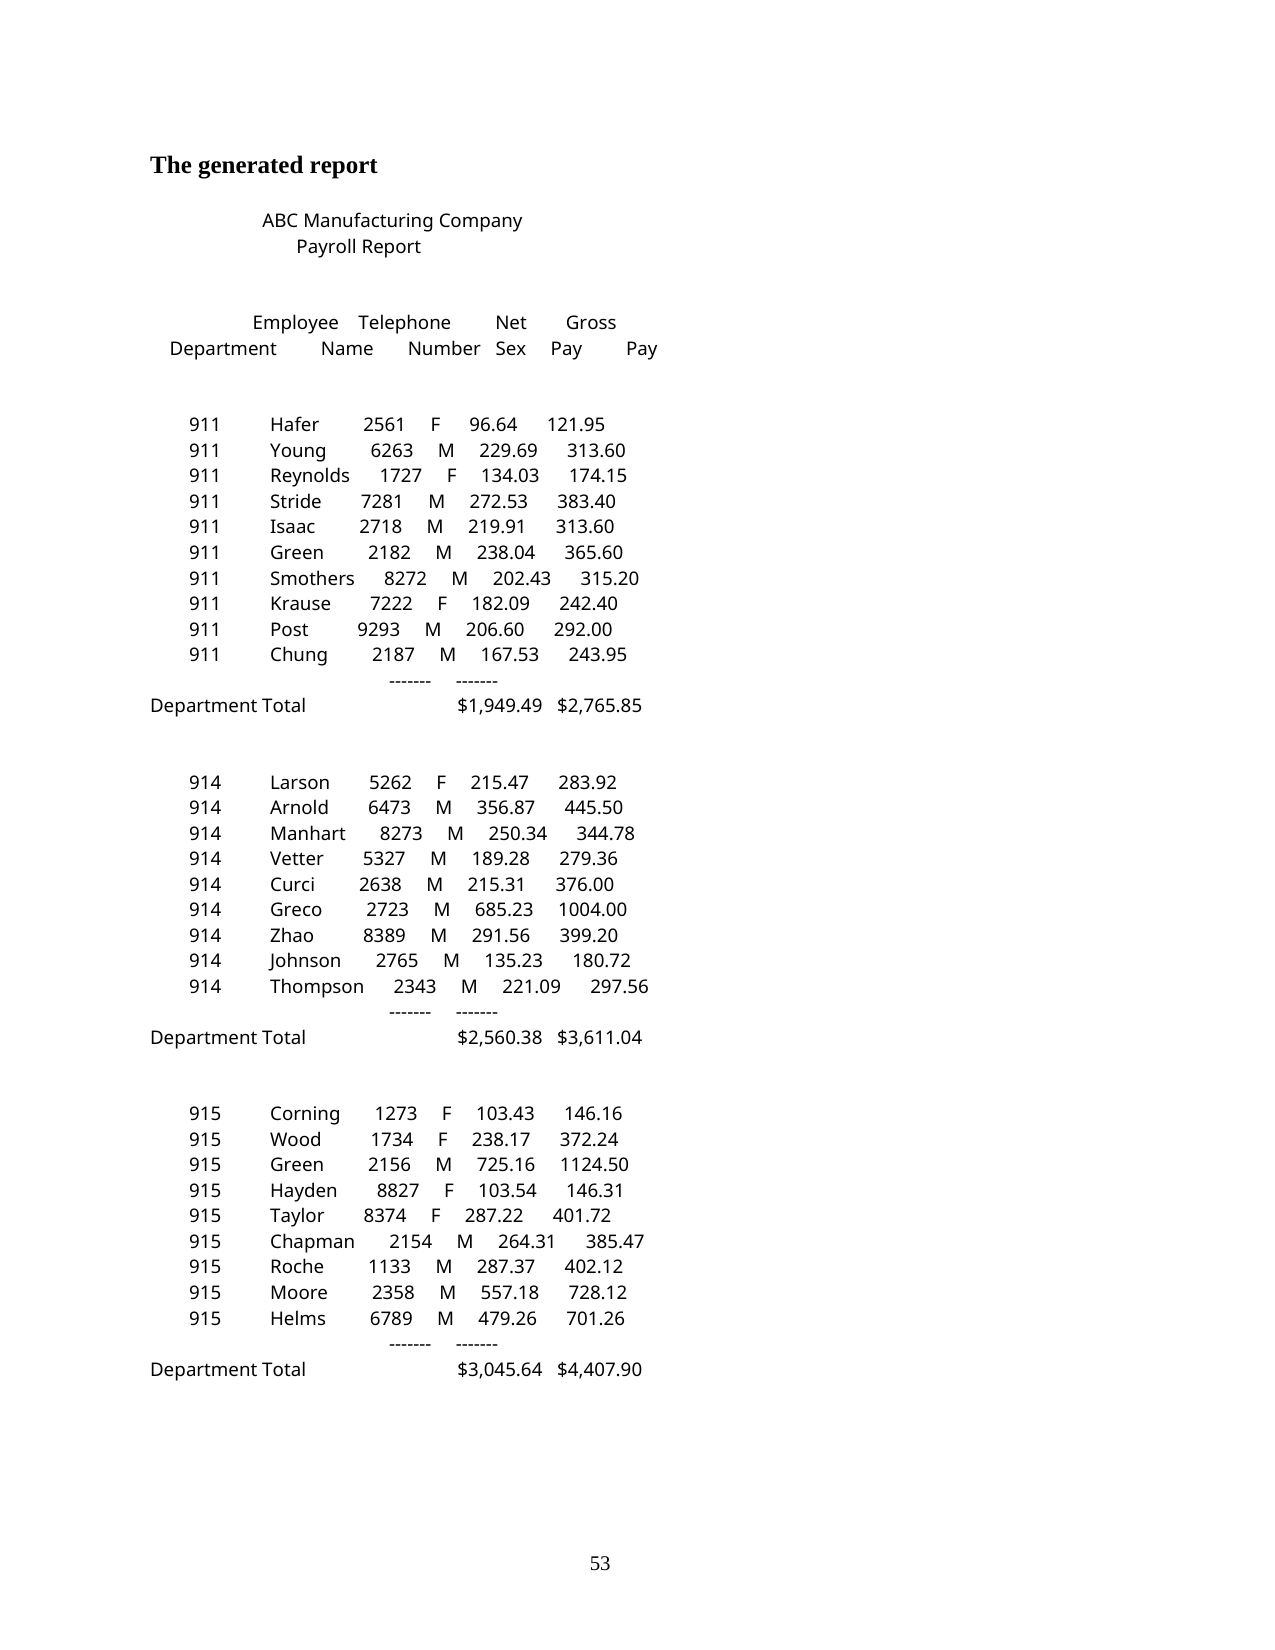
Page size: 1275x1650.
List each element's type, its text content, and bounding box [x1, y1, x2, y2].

text 911 Krause 7222 F 182.09 242.40 [150, 590, 1125, 616]
text 911 Reynolds 1727 F 134.03 174.15 [150, 463, 1125, 488]
text 914 Larson 5262 F 215.47 283.92 [150, 769, 1125, 794]
text 914 Thompson 2343 M 221.09 297.56 [150, 973, 1125, 999]
text 911 Chung 2187 M 167.53 243.95 [150, 641, 1125, 667]
text 911 Smothers 8272 M 202.43 315.20 [150, 565, 1125, 590]
text 915 Hayden 8827 F 103.54 146.31 [150, 1177, 1125, 1203]
text 915 Roche 1133 M 287.37 402.12 [150, 1254, 1125, 1279]
text 915 Wood 1734 F 238.17 372.24 [150, 1126, 1125, 1152]
text Department Total $3,045.64 $4,407.90 [150, 1356, 1125, 1381]
text 914 Vetter 5327 M 189.28 279.36 [150, 846, 1125, 871]
text 915 8374 F 287.22 401.72 [150, 1203, 1125, 1228]
text Department Total $2,560.38 $3,611.04 [150, 1024, 1125, 1050]
text 915 Green 2156 M 725.16 1124.50 [150, 1152, 1125, 1177]
text 911 Post 9293 M 206.60 292.00 [150, 616, 1125, 641]
text 914 Zhao 8389 M 291.56 399.20 [150, 922, 1125, 948]
text 915 Helms 6789 M 479.26 701.26 [150, 1305, 1125, 1330]
text 914 Curci 2638 M 215.31 376.00 [150, 871, 1125, 897]
text 911 Hafer 2561 F 96.64 121.95 [150, 412, 1125, 437]
text 911 Young 6263 M 229.69 313.60 [150, 437, 1125, 463]
text 914 6473 M 356.87 445.50 [150, 794, 1125, 820]
text ABC Manufacturing Company [150, 207, 1125, 233]
text 914 Greco 2723 M 685.23 1004.00 [150, 897, 1125, 922]
text Department Total $1,949.49 $2,765.85 [150, 692, 1125, 718]
text Department Name Number Sex Pay Pay [150, 335, 1125, 361]
text ------- ------- [150, 1330, 1125, 1356]
text 915 Corning 1273 F 103.43 146.16 [150, 1101, 1125, 1126]
text 915 Chapman 2154 M 264.31 385.47 [150, 1228, 1125, 1254]
text 914 Johnson 2765 M 135.23 180.72 [150, 948, 1125, 973]
text The generated report [150, 150, 1125, 179]
text 914 Manhart 8273 M 250.34 344.78 [150, 820, 1125, 846]
text 911 Green 2182 M 238.04 365.60 [150, 539, 1125, 565]
text 911 Stride 7281 M 272.53 383.40 [150, 488, 1125, 514]
text ------- ------- [150, 999, 1125, 1024]
text ------- ------- [150, 667, 1125, 692]
text Employee Telephone Net Gross [150, 309, 1125, 335]
text 911 Isaac 2718 M 219.91 313.60 [150, 514, 1125, 539]
text 915 2358 M 557.18 728.12 [150, 1279, 1125, 1305]
text Payroll Report [150, 233, 1125, 258]
